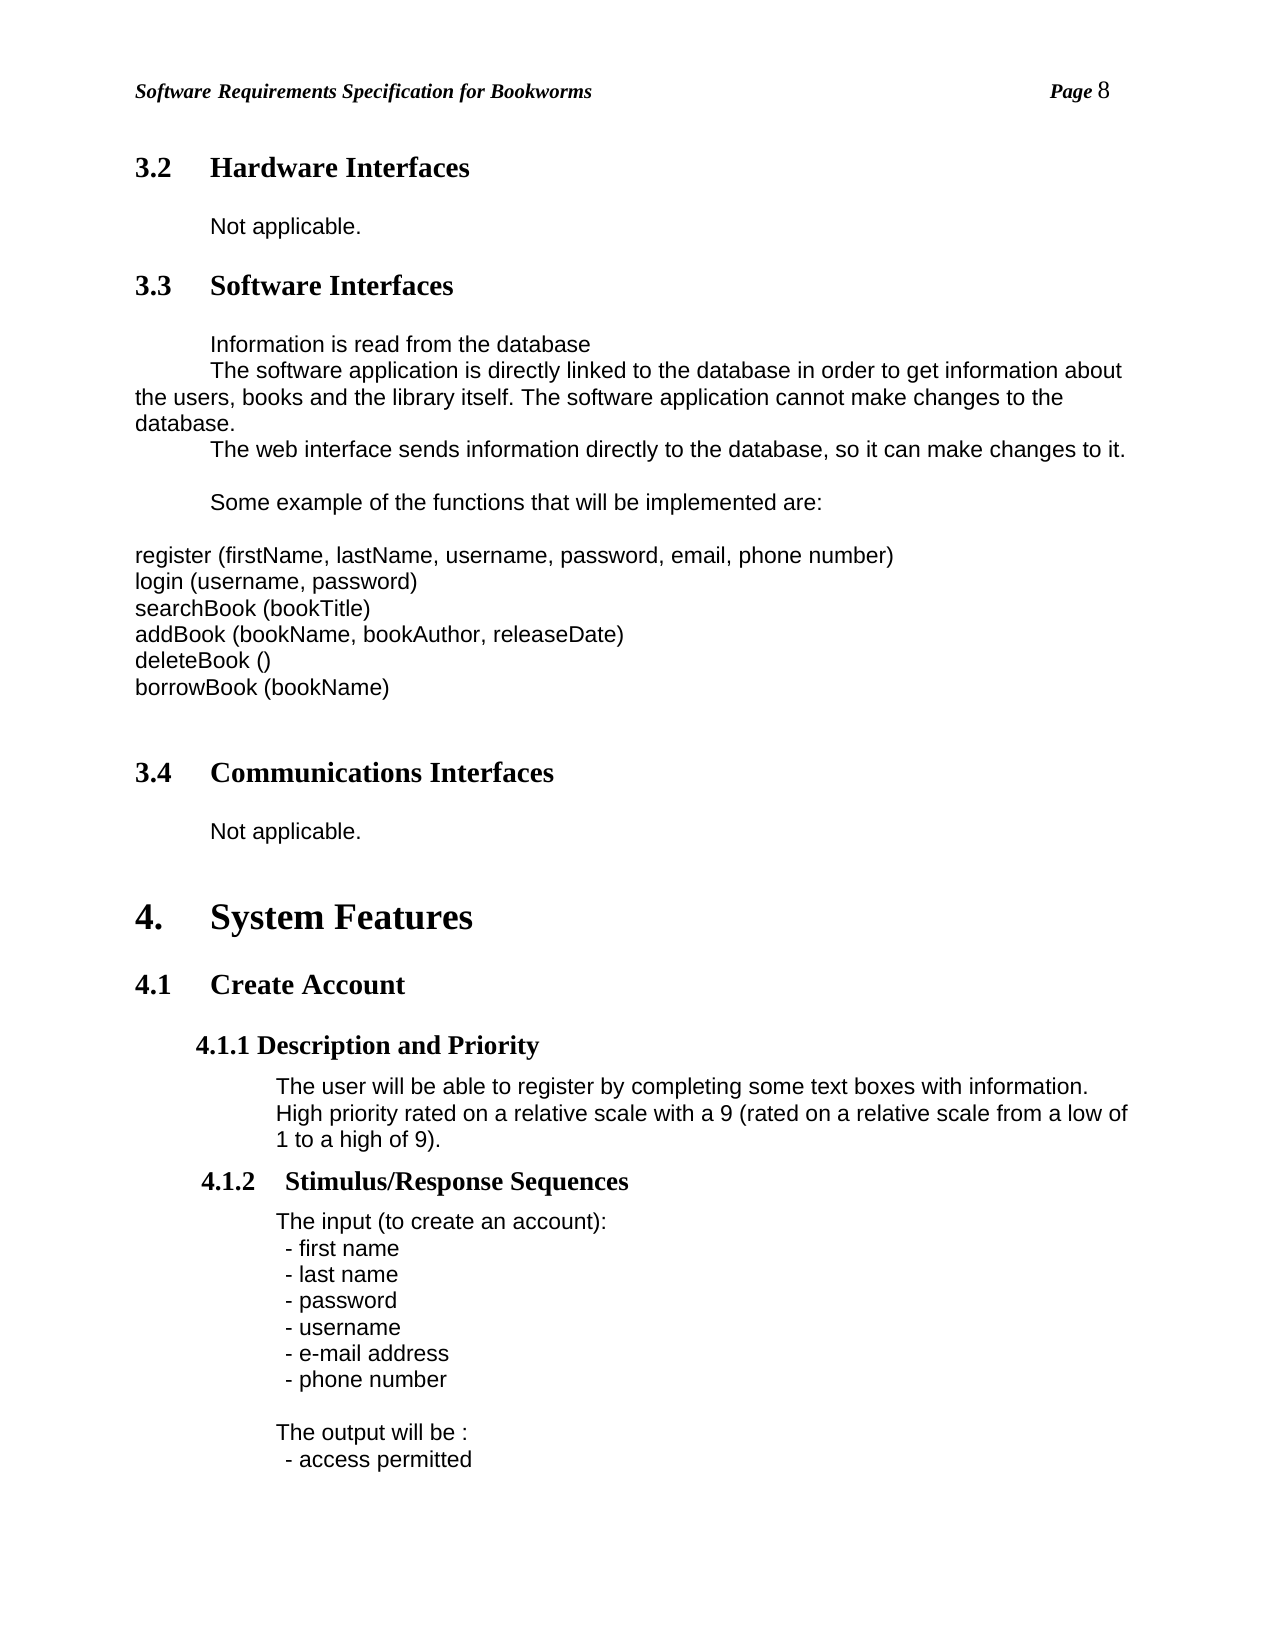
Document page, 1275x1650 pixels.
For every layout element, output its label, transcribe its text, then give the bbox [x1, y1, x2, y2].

text The software application is directly linked to the database in order to get information about the users, books and the library itself. The software application cannot make changes to the database. [135, 357, 1140, 436]
text - access permitted [276, 1446, 1140, 1472]
text addBook (bookName, bookAuthor, releaseDate) [135, 621, 1140, 647]
text - phone number [276, 1366, 1140, 1393]
subtitle System Features [135, 894, 1140, 938]
subtitle Hardware Interfaces [135, 150, 1140, 183]
text borrowBook (bookName) [135, 673, 1140, 700]
subtitle Software Interfaces [135, 268, 1140, 302]
subtitle Create Account [135, 967, 1140, 1000]
text - username [276, 1314, 1140, 1340]
text searchBook (bookTitle) [135, 594, 1140, 621]
text Some example of the functions that will be implemented are: [135, 489, 1140, 515]
text Information is read from the database [135, 331, 1140, 357]
text - e-mail address [276, 1340, 1140, 1366]
text - password [276, 1287, 1140, 1314]
text 4.1.1 Description and Priority [135, 1029, 1140, 1061]
subtitle Communications Interfaces [135, 755, 1140, 789]
text Not applicable. [135, 818, 1140, 844]
text The web interface sends information directly to the database, so it can make changes to it. [135, 436, 1140, 463]
text 4.1.2 Stimulus/Response Sequences [201, 1165, 1140, 1196]
text The output will be : [276, 1419, 1140, 1446]
text deleteBook () [135, 647, 1140, 673]
text High priority rated on a relative scale with a 9 (rated on a relative scale from a low of 1 to a high of 9). [276, 1099, 1140, 1152]
text register (firstName, lastName, username, password, email, phone number) [135, 542, 1140, 568]
text Not applicable. [135, 213, 1140, 239]
text - first name [276, 1235, 1140, 1261]
text login (username, password) [135, 568, 1140, 594]
text The user will be able to register by completing some text boxes with information. [276, 1073, 1140, 1099]
text - last name [276, 1261, 1140, 1287]
text The input (to create an account): [276, 1208, 1140, 1235]
